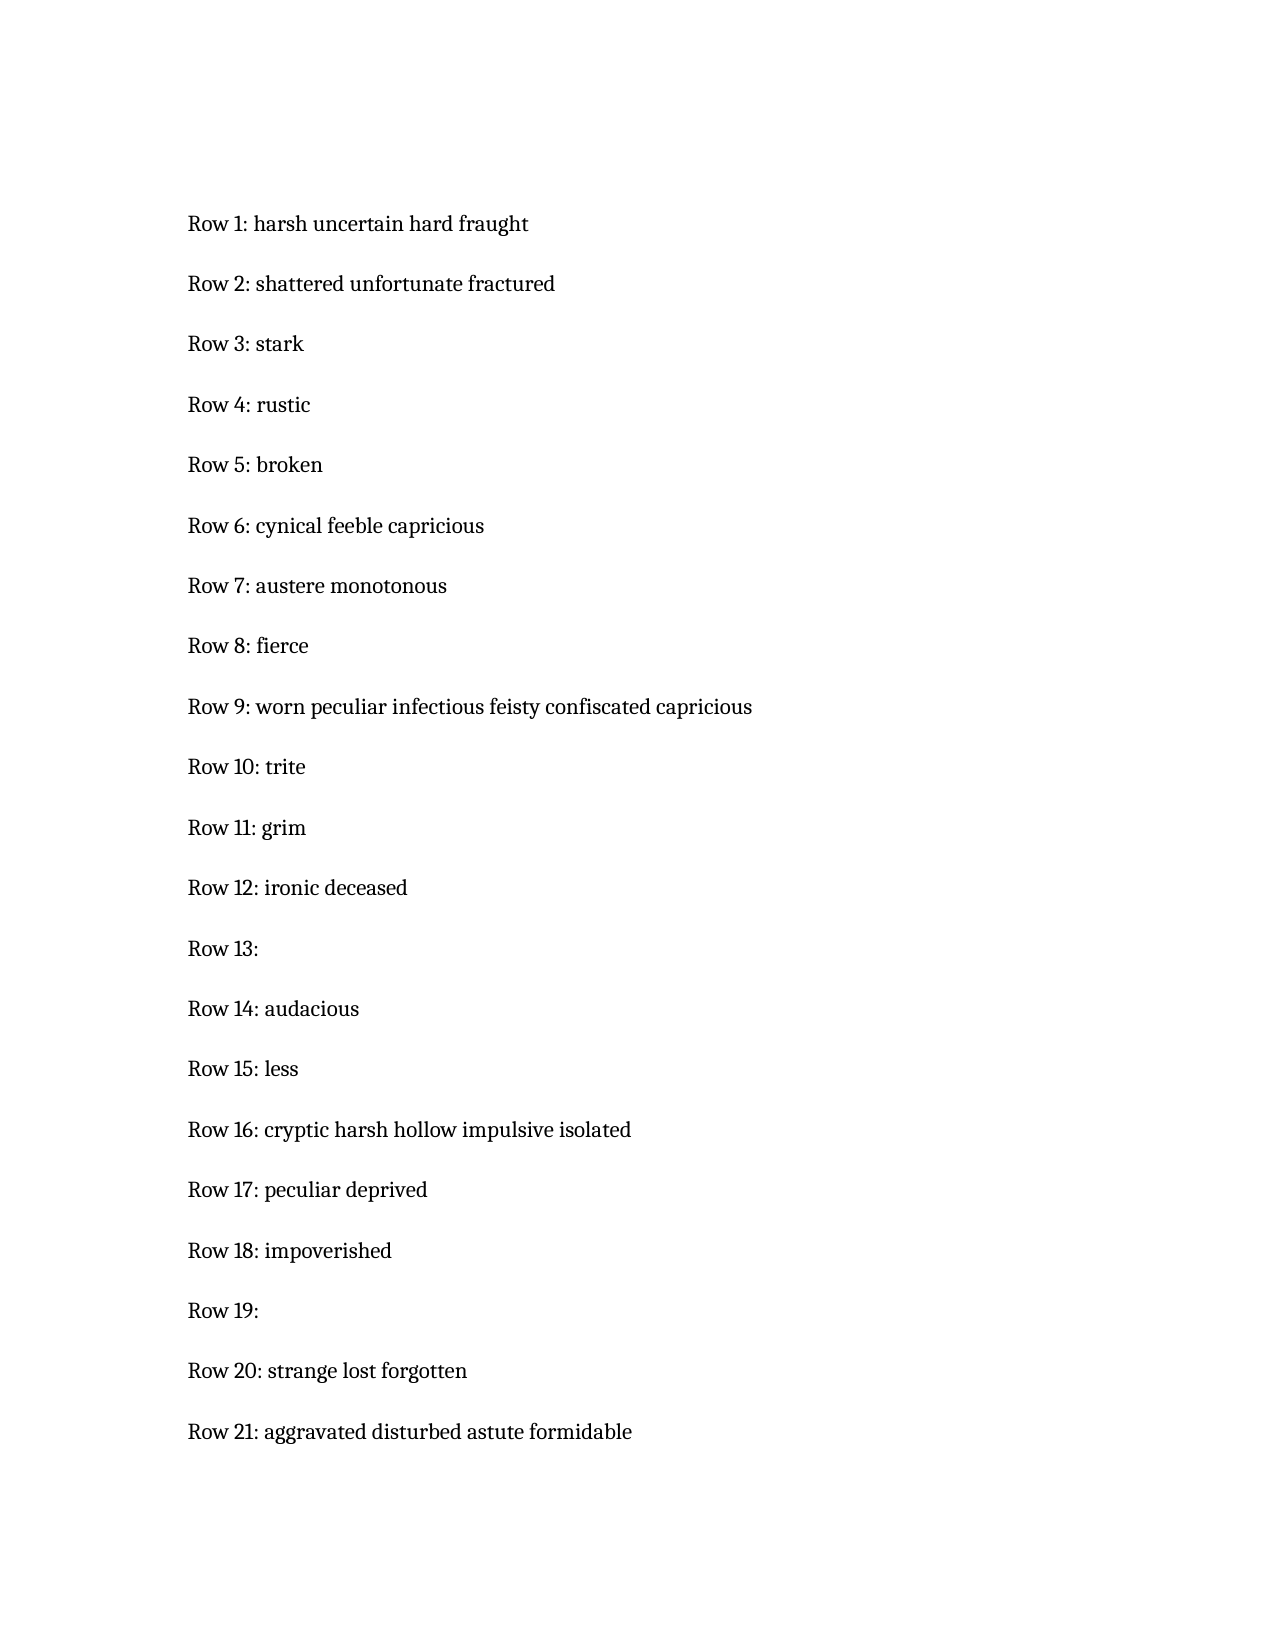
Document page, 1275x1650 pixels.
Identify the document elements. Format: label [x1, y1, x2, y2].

text [187, 150, 1087, 1475]
